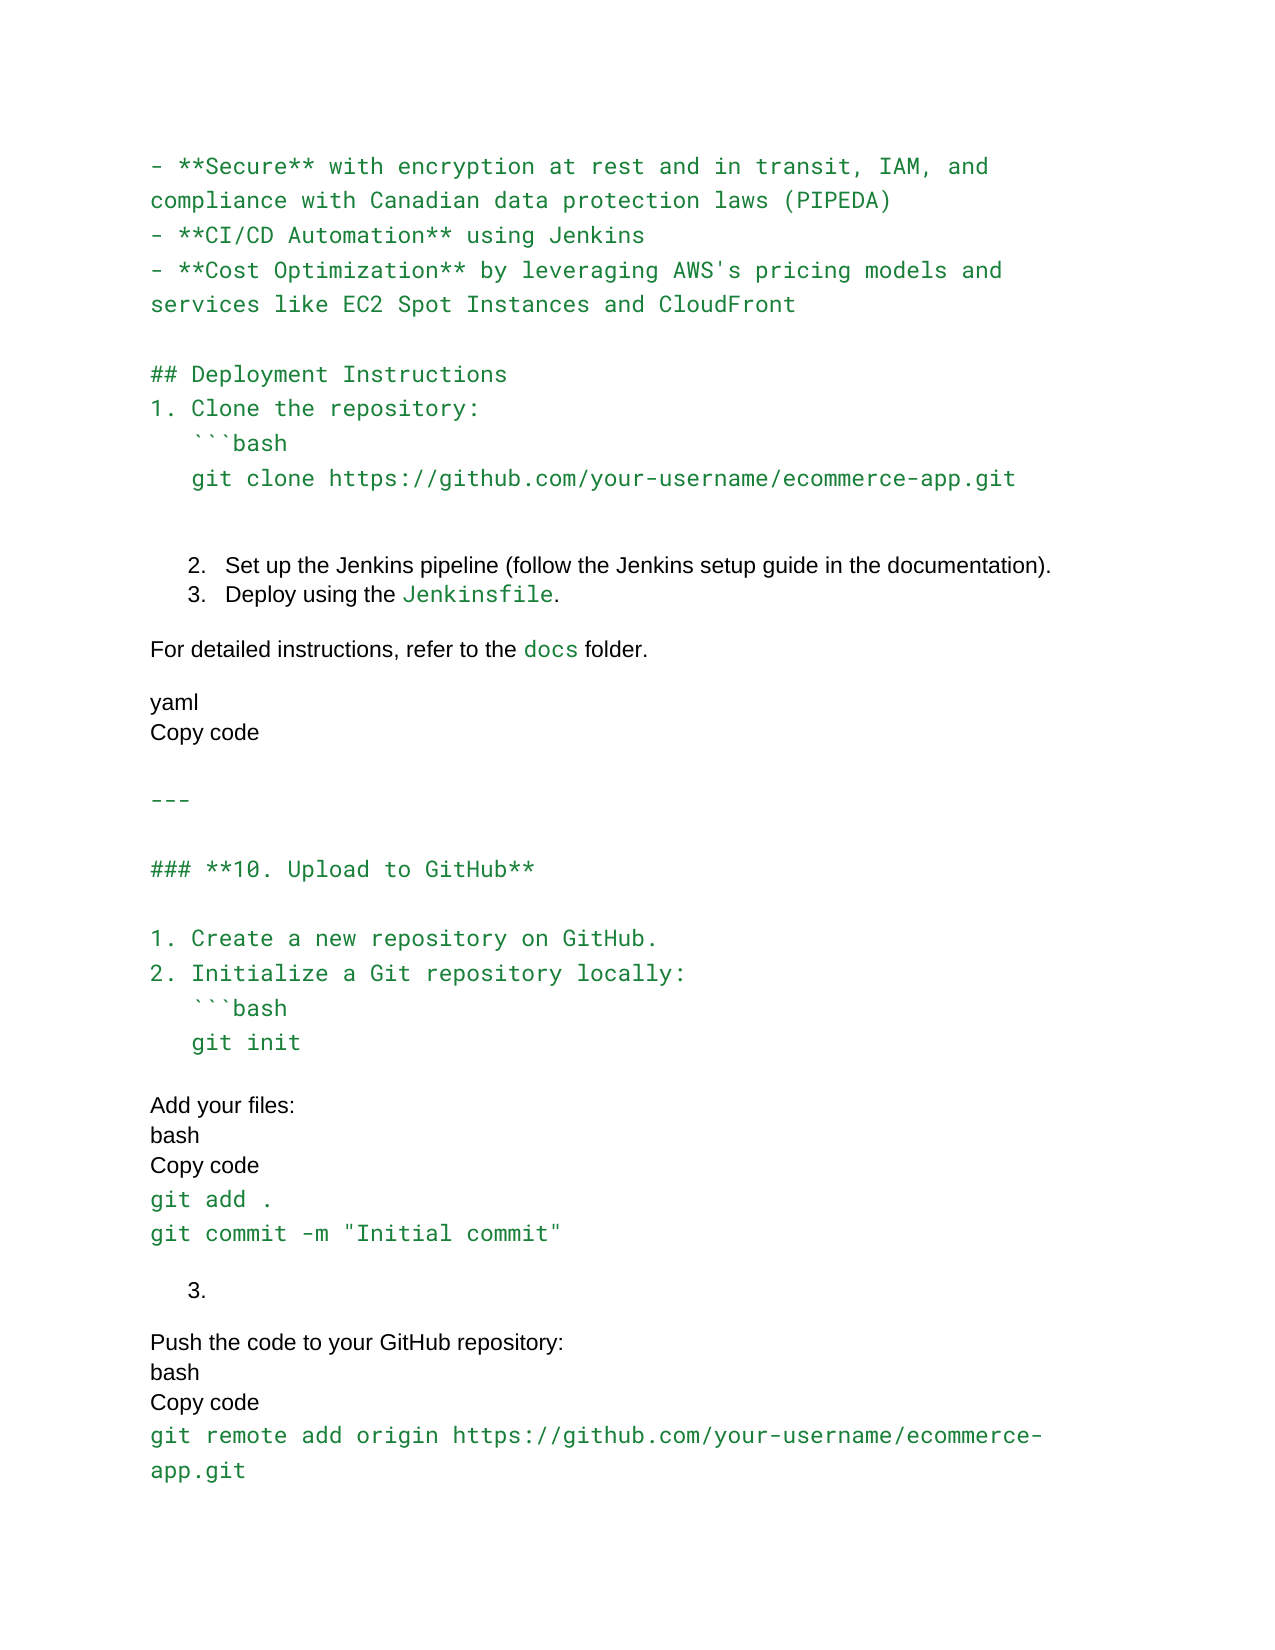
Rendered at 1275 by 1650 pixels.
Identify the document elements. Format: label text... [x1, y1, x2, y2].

list Deploy using the Jenkinsfile. [187, 578, 1125, 609]
text --- [150, 784, 1125, 814]
text Add your files: bash Copy code git add . [150, 1092, 1125, 1213]
list Set up the Jenkins pipeline (follow the Jenkins setup guide in the documentation). [187, 552, 1125, 578]
text ### **10. Upload to GitHub** [150, 853, 1125, 883]
text - **CI/CD Automation** using Jenkins [150, 219, 1125, 249]
text git clone https://github.com/your-username/ecommerce-app.git [150, 462, 1125, 492]
text ```bash [150, 992, 1125, 1022]
text Copy code [150, 719, 1125, 745]
text 2. Initialize a Git repository locally: [150, 957, 1125, 988]
text - **Cost Optimization** by leveraging AWS's pricing models and services like EC2 Spot Instances and CloudFront [150, 254, 1125, 319]
text ```bash [150, 427, 1125, 458]
text For detailed instructions, refer to the docs folder. [150, 634, 1125, 664]
text 1. Create a new repository on GitHub. [150, 923, 1125, 953]
text git init [150, 1027, 1125, 1057]
text ## Deployment Instructions [150, 358, 1125, 388]
text yaml [150, 689, 1125, 715]
text - **Secure** with encryption at rest and in transit, IAM, and compliance with Canadian data protection laws (PIPEDA) [150, 150, 1125, 215]
text git commit -m "Initial commit" [150, 1218, 1125, 1248]
text 1. Clone the repository: [150, 393, 1125, 423]
text Push the code to your GitHub repository: bash Copy code git remote add origin https://github.com/your-username/ecommerce-app.git [150, 1329, 1125, 1485]
